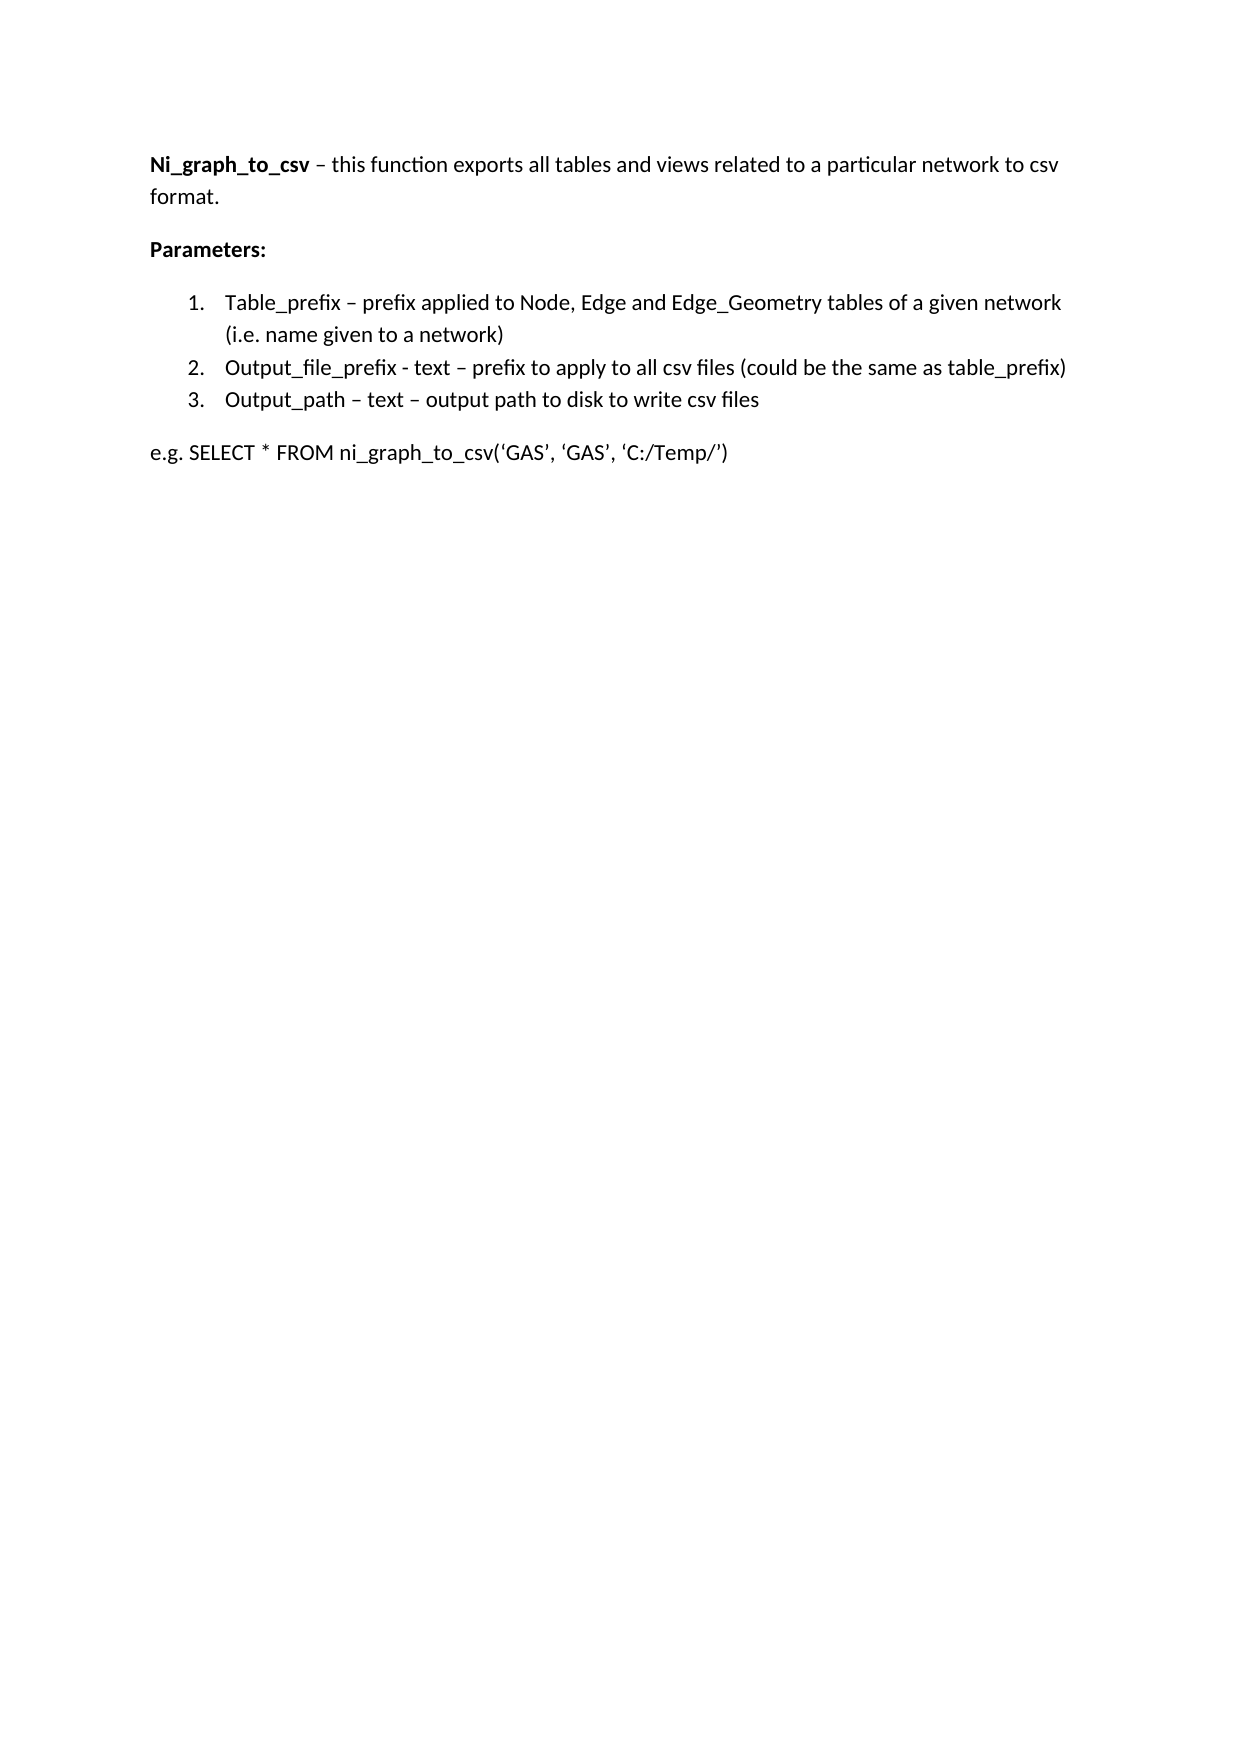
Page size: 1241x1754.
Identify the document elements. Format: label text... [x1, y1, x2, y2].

text e.g. SELECT * FROM ni_graph_to_csv(‘GAS’, ‘GAS’, ‘C:/Temp/’) [150, 438, 1090, 466]
text Ni_graph_to_csv – this function exports all tables and views related to a particular network to csv format. [150, 150, 1090, 210]
list Output_file_prefix - text – prefix to apply to all csv files (could be the same as table_prefix) [187, 353, 1090, 381]
text Parameters: [150, 235, 1090, 263]
list Table_prefix – prefix applied to Node, Edge and Edge_Geometry tables of a given network (i.e. name given to a network) [187, 288, 1090, 348]
list Output_path – text – output path to disk to write csv files [187, 385, 1090, 413]
